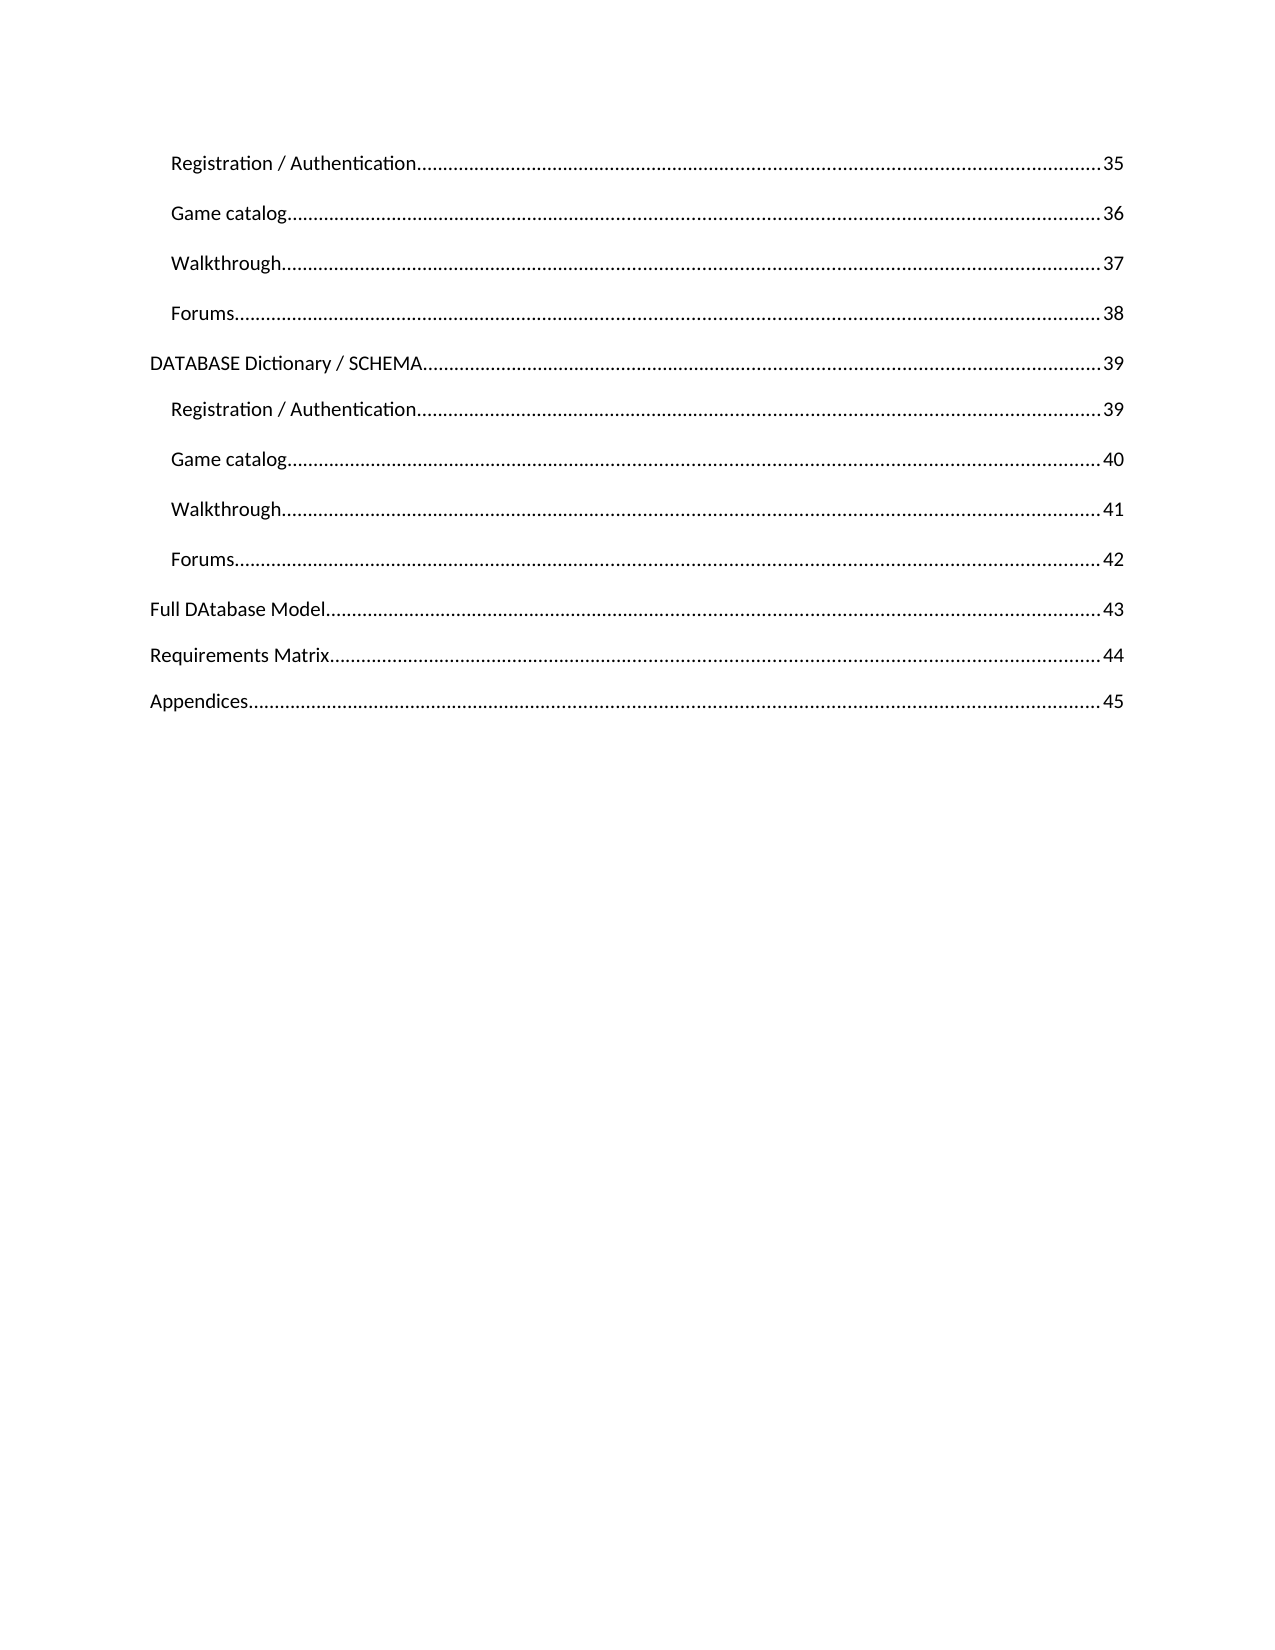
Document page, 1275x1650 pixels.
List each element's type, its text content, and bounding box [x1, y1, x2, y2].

text Walkthrough 41 [171, 496, 1125, 522]
text Forums 38 [171, 300, 1125, 325]
text Full DAtabase Model 43 [150, 596, 1125, 622]
text Registration / Authentication 39 [171, 396, 1125, 422]
text Game catalog 36 [171, 200, 1125, 225]
text Requirements Matrix 44 [150, 642, 1125, 668]
text Game catalog 40 [171, 446, 1125, 472]
text Walkthrough 37 [171, 250, 1125, 275]
text DATABASE Dictionary / SCHEMA 39 [150, 350, 1125, 375]
text Appendices 45 [150, 689, 1125, 714]
text Forums 42 [171, 546, 1125, 572]
text Registration / Authentication 35 [171, 150, 1125, 175]
